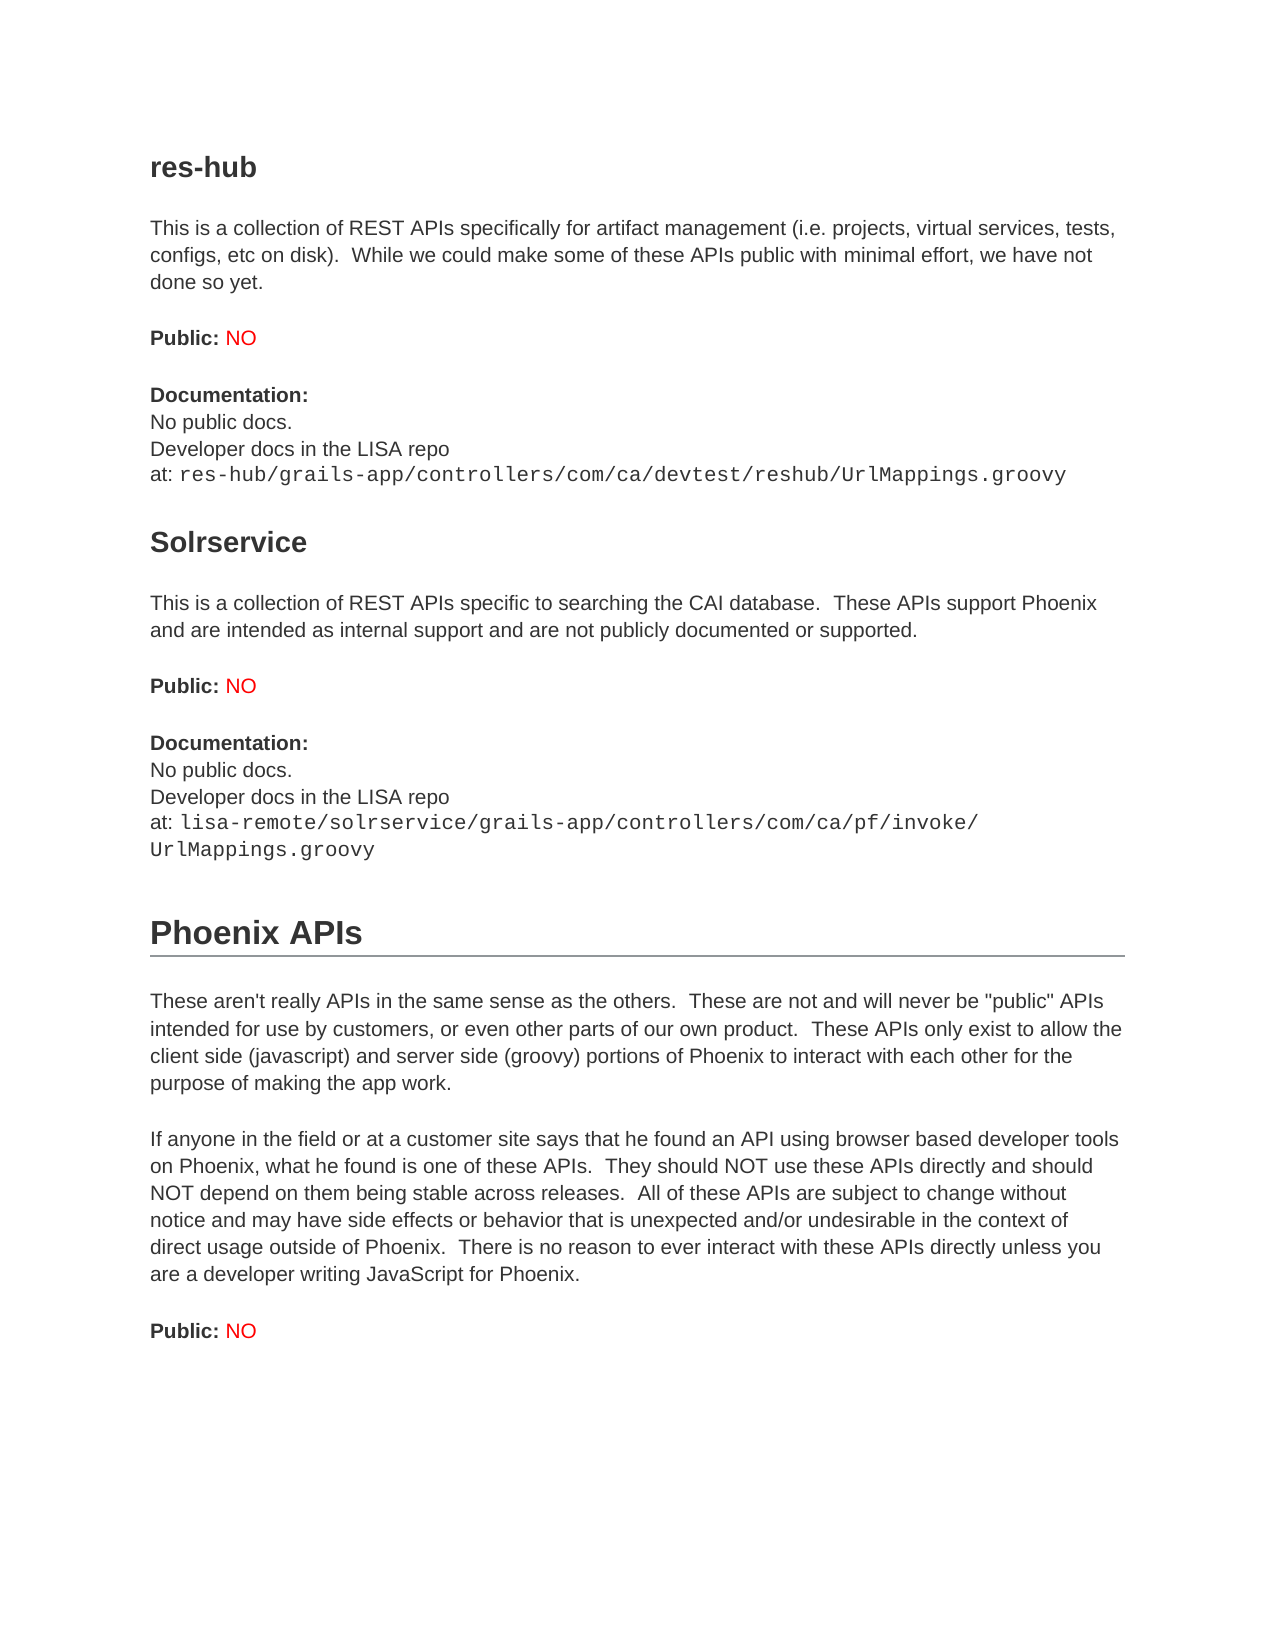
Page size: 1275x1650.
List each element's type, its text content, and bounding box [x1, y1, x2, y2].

text These aren't really APIs in the same sense as the others. These are not and will never be "public" APIs intended for use by customers, or even other parts of our own product. These APIs only exist to allow the client side (javascript) and server side (groovy) portions of Phoenix to interact with each other for the purpose of making the app work. [150, 986, 1125, 1094]
text Public: NO [150, 323, 1125, 350]
text This is a collection of REST APIs specific to searching the CAI database. These APIs support Phoenix and are intended as internal support and are not publicly documented or supported. [150, 588, 1125, 642]
text Documentation: No public docs. Developer docs in the LISA repo at: lisa-remote/solrservice/grails-app/controllers/com/ca/pf/invoke/UrlMappings.groovy [150, 727, 1125, 863]
text If anyone in the field or at a customer site says that he found an API using browser based developer tools on Phoenix, what he found is one of these APIs. They should NOT use these APIs directly and should NOT depend on them being stable across releases. All of these APIs are subject to change without notice and may have side effects or behavior that is unexpected and/or undesirable in the context of direct usage outside of Phoenix. There is no reason to ever interact with these APIs directly unless you are a developer writing JavaScript for Phoenix. [150, 1124, 1125, 1286]
text Solrservice [150, 525, 1125, 559]
text Phoenix APIs [150, 913, 1125, 955]
text Public: NO [150, 1315, 1125, 1342]
text res-hub [150, 150, 1125, 183]
text Public: NO [150, 671, 1125, 698]
text This is a collection of REST APIs specifically for artifact management (i.e. projects, virtual services, tests, configs, etc on disk). While we could make some of these APIs public with minimal effort, we have not done so yet. [150, 213, 1125, 294]
text Documentation: No public docs. Developer docs in the LISA repo at: res-hub/grails-app/controllers/com/ca/devtest/reshub/UrlMappings.groovy [150, 379, 1125, 488]
